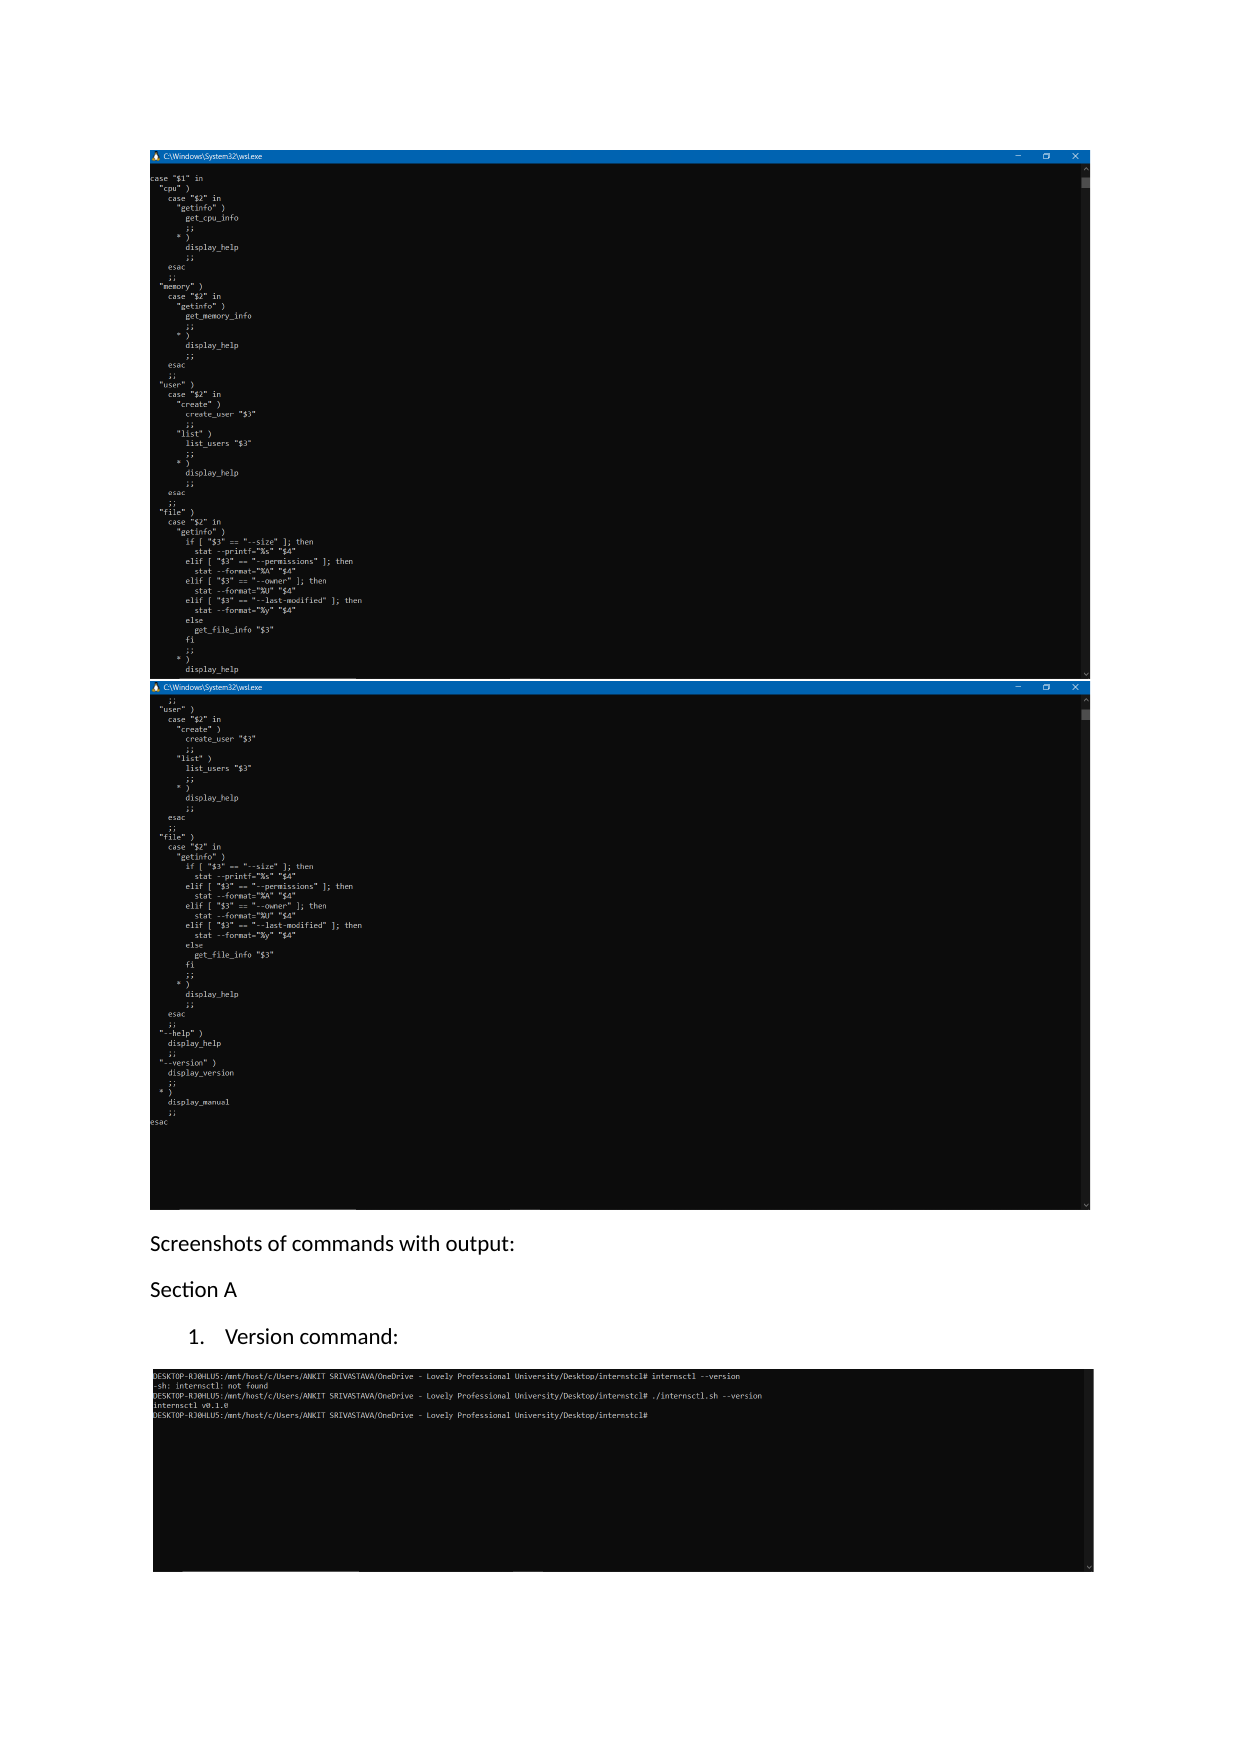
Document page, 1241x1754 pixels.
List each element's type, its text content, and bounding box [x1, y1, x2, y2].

picture [150, 681, 1091, 1210]
text Section A [150, 1276, 1090, 1304]
text Screenshots of commands with output: [150, 1229, 1090, 1257]
list Version command: [187, 1322, 1090, 1351]
picture [150, 150, 1091, 679]
picture [153, 1369, 1094, 1572]
